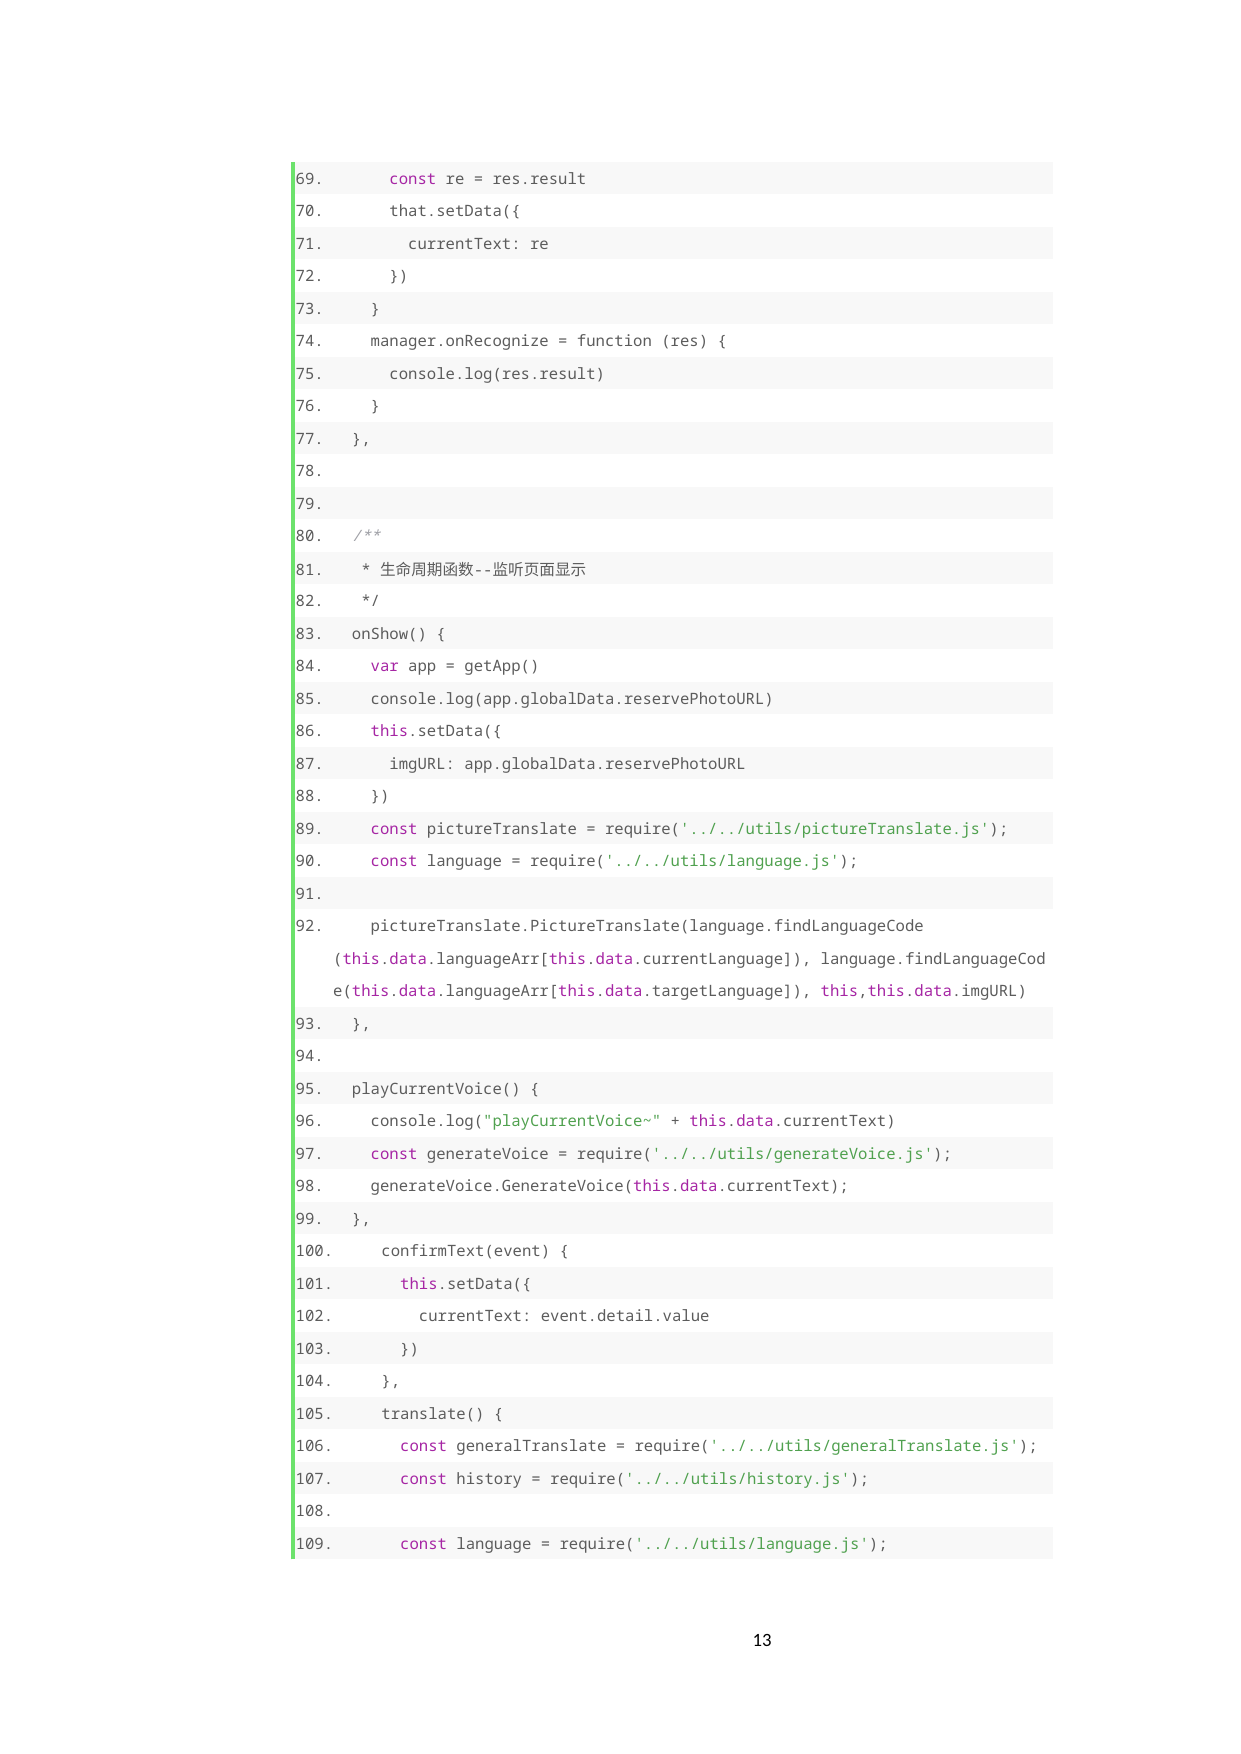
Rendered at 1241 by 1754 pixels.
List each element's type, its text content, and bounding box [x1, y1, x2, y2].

list translate() { [295, 1397, 1053, 1429]
list onShow() { [295, 617, 1053, 649]
list }, [295, 1202, 1053, 1234]
list pictureTranslate.PictureTranslate(language.findLanguageCode(this.data.languageArr[this.data.currentLanguage]), language.findLanguageCode(this.data.languageArr[this.data.targetLanguage]), this,this.data.imgURL) [295, 909, 1053, 1007]
list }) [295, 779, 1053, 812]
list playCurrentVoice() { [295, 1072, 1053, 1104]
list const language = require('../../utils/language.js'); [295, 844, 1053, 877]
list }, [295, 1364, 1053, 1397]
list }) [295, 259, 1053, 292]
list */ [295, 584, 1053, 617]
list }, [295, 1007, 1053, 1039]
list this.setData({ [295, 1267, 1053, 1299]
list var app = getApp() [295, 649, 1053, 682]
list } [295, 389, 1053, 422]
list const language = require('../../utils/language.js'); [295, 1527, 1053, 1559]
list const pictureTranslate = require('../../utils/pictureTranslate.js'); [295, 812, 1053, 844]
list currentText: re [295, 227, 1053, 259]
list console.log("playCurrentVoice~" + this.data.currentText) [295, 1104, 1053, 1137]
list that.setData({ [295, 194, 1053, 227]
list /** [295, 519, 1053, 552]
list * 生命周期函数--监听页面显示 [295, 552, 1053, 584]
list console.log(res.result) [295, 357, 1053, 389]
list currentText: event.detail.value [295, 1299, 1053, 1332]
list const generalTranslate = require('../../utils/generalTranslate.js'); [295, 1429, 1053, 1462]
list }) [295, 1332, 1053, 1364]
list generateVoice.GenerateVoice(this.data.currentText); [295, 1169, 1053, 1202]
list confirmText(event) { [295, 1234, 1053, 1267]
list } [295, 292, 1053, 324]
list this.setData({ [295, 714, 1053, 747]
list const history = require('../../utils/history.js'); [295, 1462, 1053, 1494]
list }, [295, 422, 1053, 454]
list const re = res.result [295, 162, 1053, 194]
list imgURL: app.globalData.reservePhotoURL [295, 747, 1053, 779]
list manager.onRecognize = function (res) { [295, 324, 1053, 357]
list const generateVoice = require('../../utils/generateVoice.js'); [295, 1137, 1053, 1169]
list console.log(app.globalData.reservePhotoURL) [295, 682, 1053, 714]
